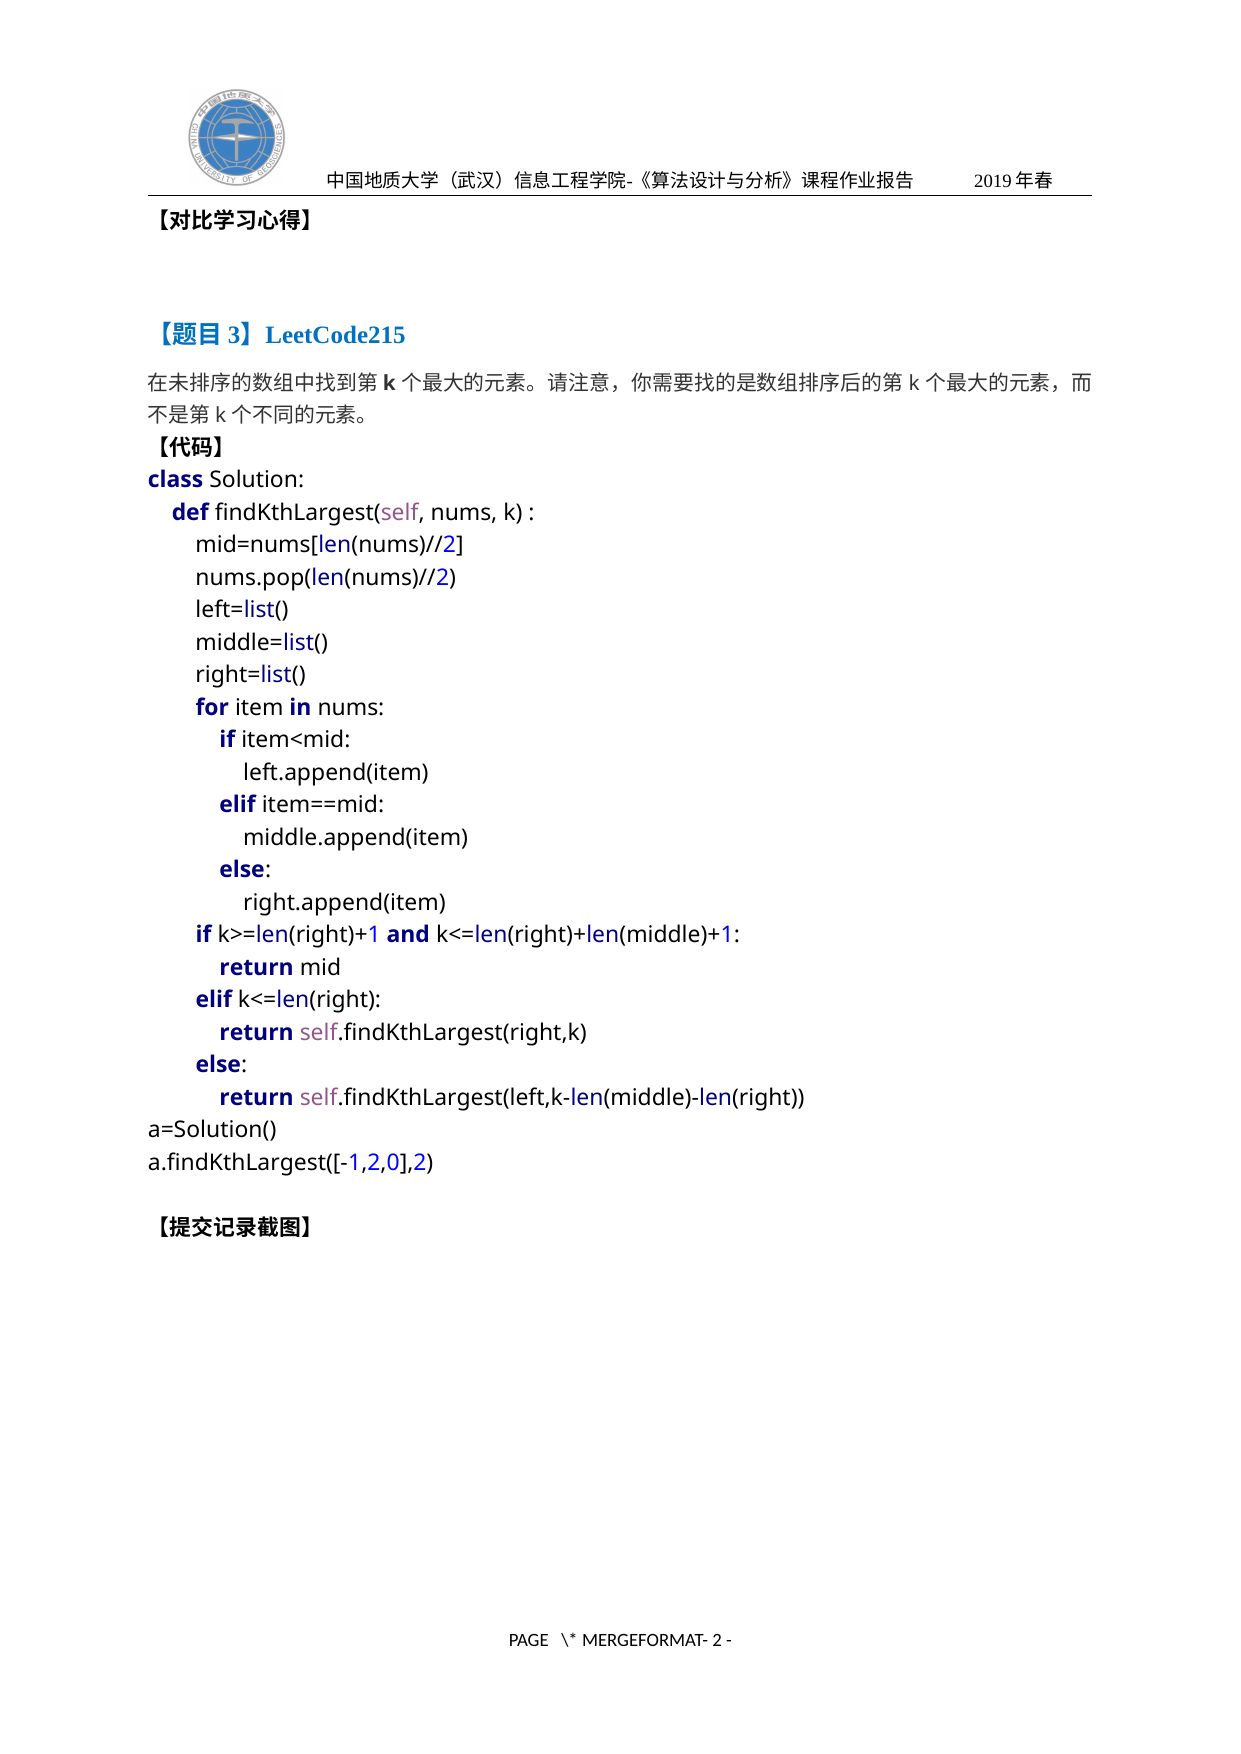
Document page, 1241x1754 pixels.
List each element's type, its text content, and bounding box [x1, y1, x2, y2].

text middle.append(item) [148, 820, 1092, 852]
text a=Solution() [148, 1112, 1092, 1145]
text elif k<=len(right): [148, 982, 1092, 1015]
text if item<mid: [148, 722, 1092, 755]
text right=list() [148, 657, 1092, 690]
text return self.findKthLargest(right,k) [148, 1015, 1092, 1047]
text else: [148, 1047, 1092, 1080]
text if k>=len(right)+1 and k<=len(right)+len(middle)+1: [148, 917, 1092, 950]
text nums.pop(len(nums)//2) [148, 560, 1092, 592]
text 【提交记录截图】 [148, 1210, 1092, 1242]
picture [187, 88, 286, 187]
text 【代码】 [148, 430, 1092, 462]
text middle=list() [148, 625, 1092, 657]
text return self.findKthLargest(left,k-len(middle)-len(right)) [148, 1080, 1092, 1112]
text left.append(item) [148, 755, 1092, 787]
text a.findKthLargest([-1,2,0],2) [148, 1145, 1092, 1177]
text elif item==mid: [148, 787, 1092, 820]
text mid=nums[len(nums)//2] [148, 527, 1092, 560]
text right.append(item) [148, 885, 1092, 917]
text else: [148, 852, 1092, 885]
text 【对比学习心得】 [148, 202, 1092, 235]
text left=list() [148, 592, 1092, 625]
text for item in nums: [148, 690, 1092, 722]
text return mid [148, 950, 1092, 982]
text class Solution: [148, 462, 1092, 495]
text 在未排序的数组中找到第 k 个最大的元素。请注意，你需要找的是数组排序后的第 k 个最大的元素，而不是第 k 个不同的元素。 [148, 396, 1092, 430]
text def findKthLargest(self, nums, k) : [148, 495, 1092, 527]
subtitle 【题目3】LeetCode215 [148, 300, 1092, 365]
